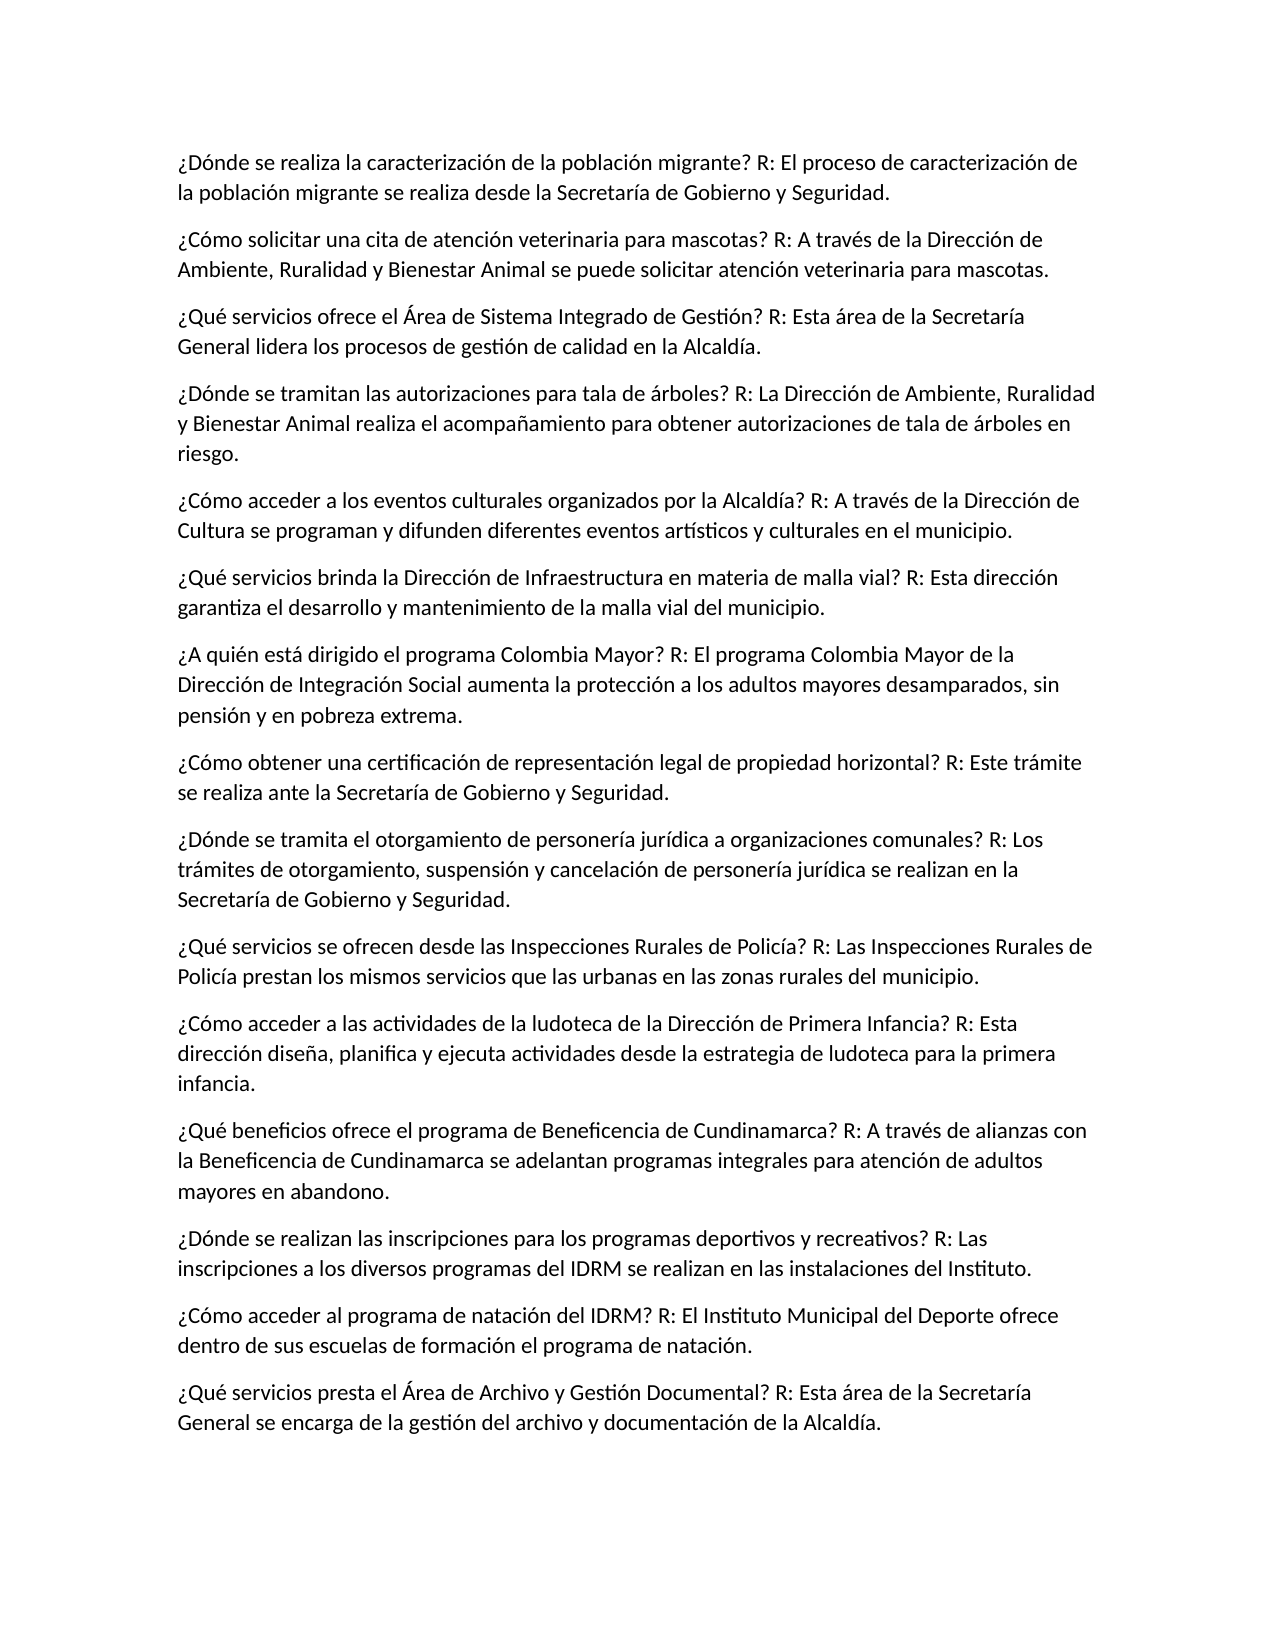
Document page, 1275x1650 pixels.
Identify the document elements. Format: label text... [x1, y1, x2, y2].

text ¿Dónde se tramita el otorgamiento de personería jurídica a organizaciones comunales? R: Los trámites de otorgamiento, suspensión y cancelación de personería jurídica se realizan en la Secretaría de Gobierno y Seguridad. [177, 825, 1098, 913]
text ¿Cómo acceder a los eventos culturales organizados por la Alcaldía? R: A través de la Dirección de Cultura se programan y difunden diferentes eventos artísticos y culturales en el municipio. [177, 486, 1098, 544]
text ¿Cómo solicitar una cita de atención veterinaria para mascotas? R: A través de la Dirección de Ambiente, Ruralidad y Bienestar Animal se puede solicitar atención veterinaria para mascotas. [177, 225, 1098, 283]
text ¿Dónde se realizan las inscripciones para los programas deportivos y recreativos? R: Las inscripciones a los diversos programas del IDRM se realizan en las instalaciones del Instituto. [177, 1224, 1098, 1282]
text ¿Dónde se realiza la caracterización de la población migrante? R: El proceso de caracterización de la población migrante se realiza desde la Secretaría de Gobierno y Seguridad. [177, 148, 1098, 206]
text ¿Cómo obtener una certificación de representación legal de propiedad horizontal? R: Este trámite se realiza ante la Secretaría de Gobierno y Seguridad. [177, 748, 1098, 806]
text ¿Dónde se tramitan las autorizaciones para tala de árboles? R: La Dirección de Ambiente, Ruralidad y Bienestar Animal realiza el acompañamiento para obtener autorizaciones de tala de árboles en riesgo. [177, 379, 1098, 467]
text ¿Cómo acceder a las actividades de la ludoteca de la Dirección de Primera Infancia? R: Esta dirección diseña, planifica y ejecuta actividades desde la estrategia de ludoteca para la primera infancia. [177, 1009, 1098, 1097]
text ¿Qué servicios ofrece el Área de Sistema Integrado de Gestión? R: Esta área de la Secretaría General lidera los procesos de gestión de calidad en la Alcaldía. [177, 302, 1098, 360]
text ¿A quién está dirigido el programa Colombia Mayor? R: El programa Colombia Mayor de la Dirección de Integración Social aumenta la protección a los adultos mayores desamparados, sin pensión y en pobreza extrema. [177, 640, 1098, 729]
text ¿Qué beneficios ofrece el programa de Beneficencia de Cundinamarca? R: A través de alianzas con la Beneficencia de Cundinamarca se adelantan programas integrales para atención de adultos mayores en abandono. [177, 1116, 1098, 1205]
text ¿Qué servicios brinda la Dirección de Infraestructura en materia de malla vial? R: Esta dirección garantiza el desarrollo y mantenimiento de la malla vial del municipio. [177, 563, 1098, 621]
text ¿Qué servicios se ofrecen desde las Inspecciones Rurales de Policía? R: Las Inspecciones Rurales de Policía prestan los mismos servicios que las urbanas en las zonas rurales del municipio. [177, 932, 1098, 990]
text ¿Cómo acceder al programa de natación del IDRM? R: El Instituto Municipal del Deporte ofrece dentro de sus escuelas de formación el programa de natación. [177, 1301, 1098, 1359]
text ¿Qué servicios presta el Área de Archivo y Gestión Documental? R: Esta área de la Secretaría General se encarga de la gestión del archivo y documentación de la Alcaldía. [177, 1378, 1098, 1436]
